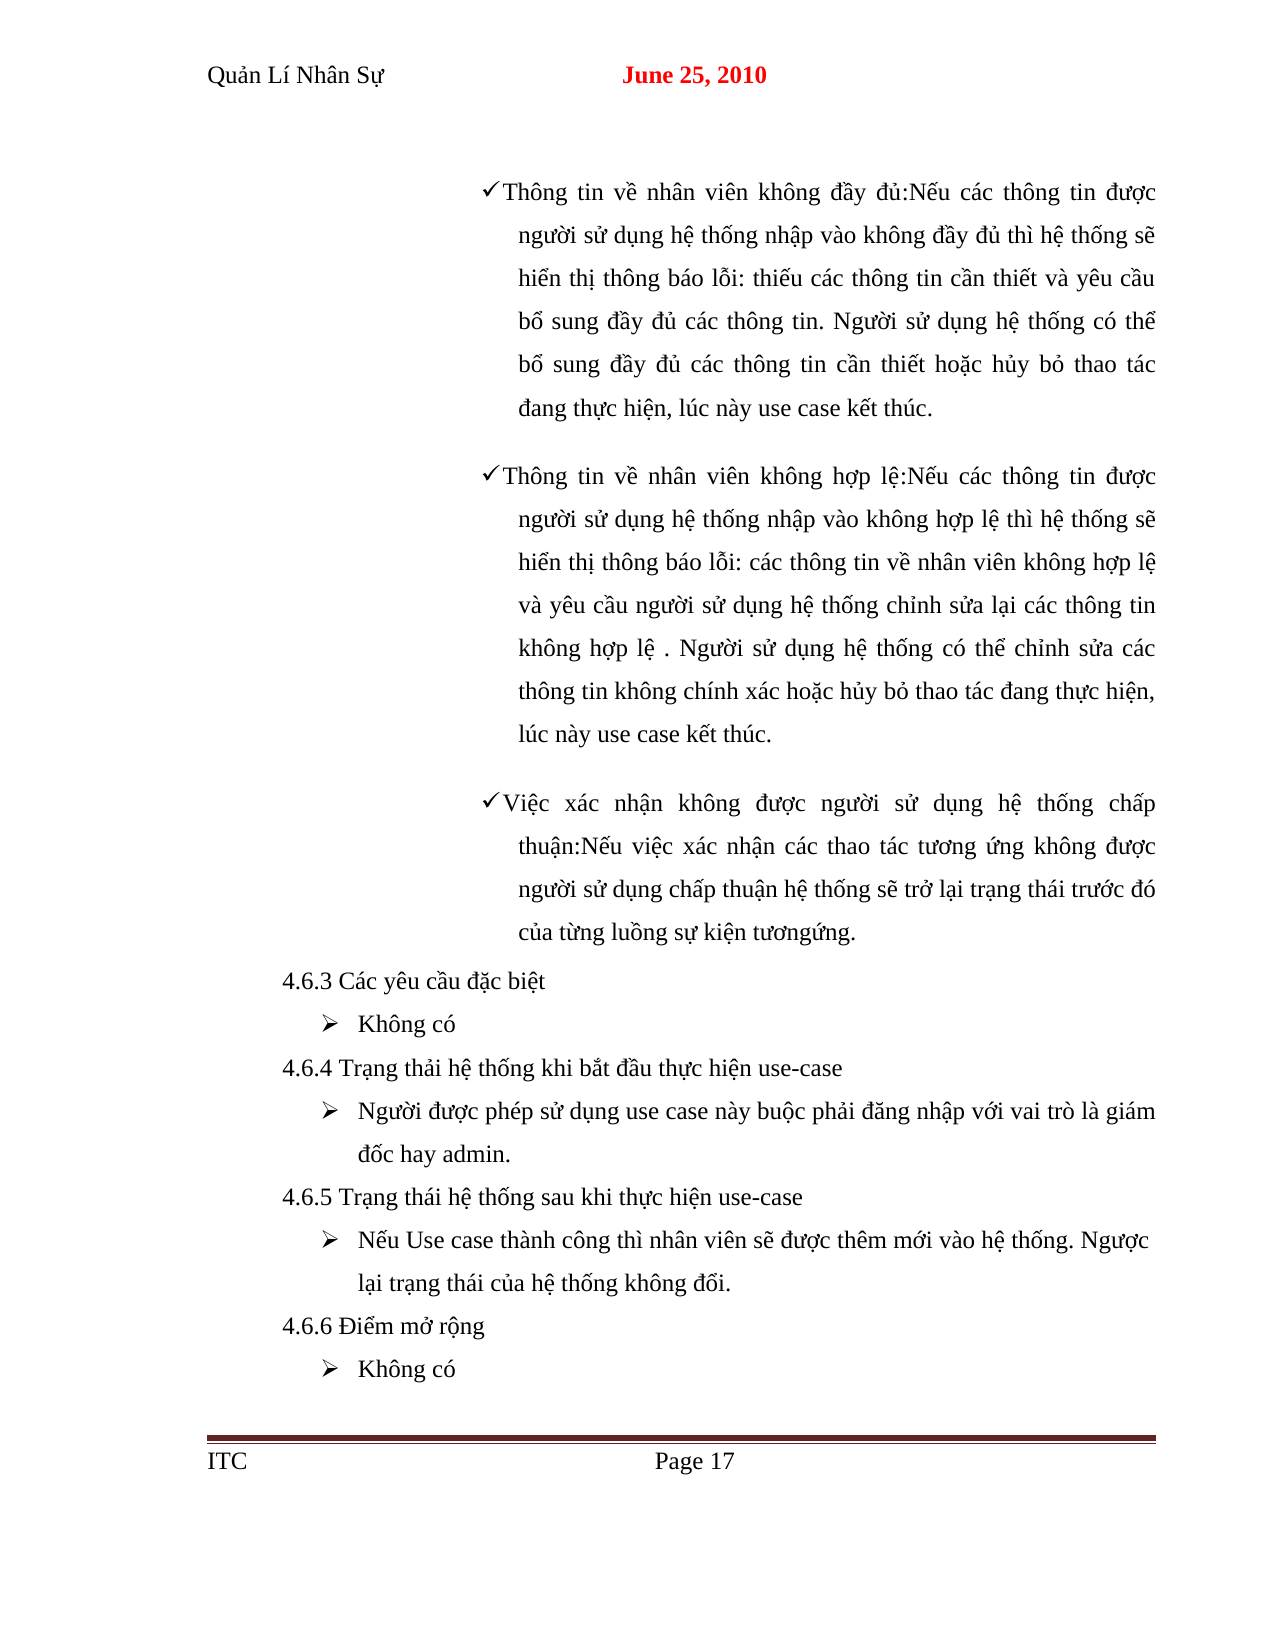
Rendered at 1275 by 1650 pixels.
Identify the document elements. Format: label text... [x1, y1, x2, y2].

text 4.6.3 Các yêu cầu đặc biệt [207, 966, 1156, 995]
subtitle Thông tin về nhân viên không đầy đủ:Nếu các thông tin được người sử dụng hệ thống nhập vào không đầy đủ thì hệ thống sẽ hiển thị thông báo lỗi: thiếu các thông tin cần thiết và yêu cầu bổ sung đầy đủ các thông tin. Người sử dụng hệ thống có thể bổ sung đầy đủ các thông tin cần thiết hoặc hủy bỏ thao tác đang thực hiện, lúc này use case kết thúc. [481, 177, 1156, 421]
list Nếu Use case thành công thì nhân viên sẽ được thêm mới vào hệ thống. Ngược lại trạng thái của hệ thống không đổi. [320, 1225, 1156, 1297]
subtitle Việc xác nhận không được người sử dụng hệ thống chấp thuận:Nếu việc xác nhận các thao tác tương ứng không được người sử dụng chấp thuận hệ thống sẽ trở lại trạng thái trước đó của từng luồng sự kiện tươngứng. [481, 788, 1156, 946]
list Người được phép sử dụng use case này buộc phải đăng nhập với vai trò là giám đốc hay admin. [320, 1096, 1156, 1168]
list Không có [320, 1009, 1156, 1038]
text 4.6.6 Điểm mở rộng [207, 1311, 1156, 1340]
text 4.6.4 Trạng thải hệ thống khi bắt đầu thực hiện use-case [282, 1053, 1156, 1081]
subtitle Thông tin về nhân viên không hợp lệ:Nếu các thông tin được người sử dụng hệ thống nhập vào không hợp lệ thì hệ thống sẽ hiển thị thông báo lỗi: các thông tin về nhân viên không hợp lệ và yêu cầu người sử dụng hệ thống chỉnh sửa lại các thông tin không hợp lệ . Người sử dụng hệ thống có thể chỉnh sửa các thông tin không chính xác hoặc hủy bỏ thao tác đang thực hiện, lúc này use case kết thúc. [481, 461, 1156, 748]
list Không có [320, 1354, 1156, 1383]
text 4.6.5 Trạng thái hệ thống sau khi thực hiện use-case [282, 1182, 1156, 1211]
